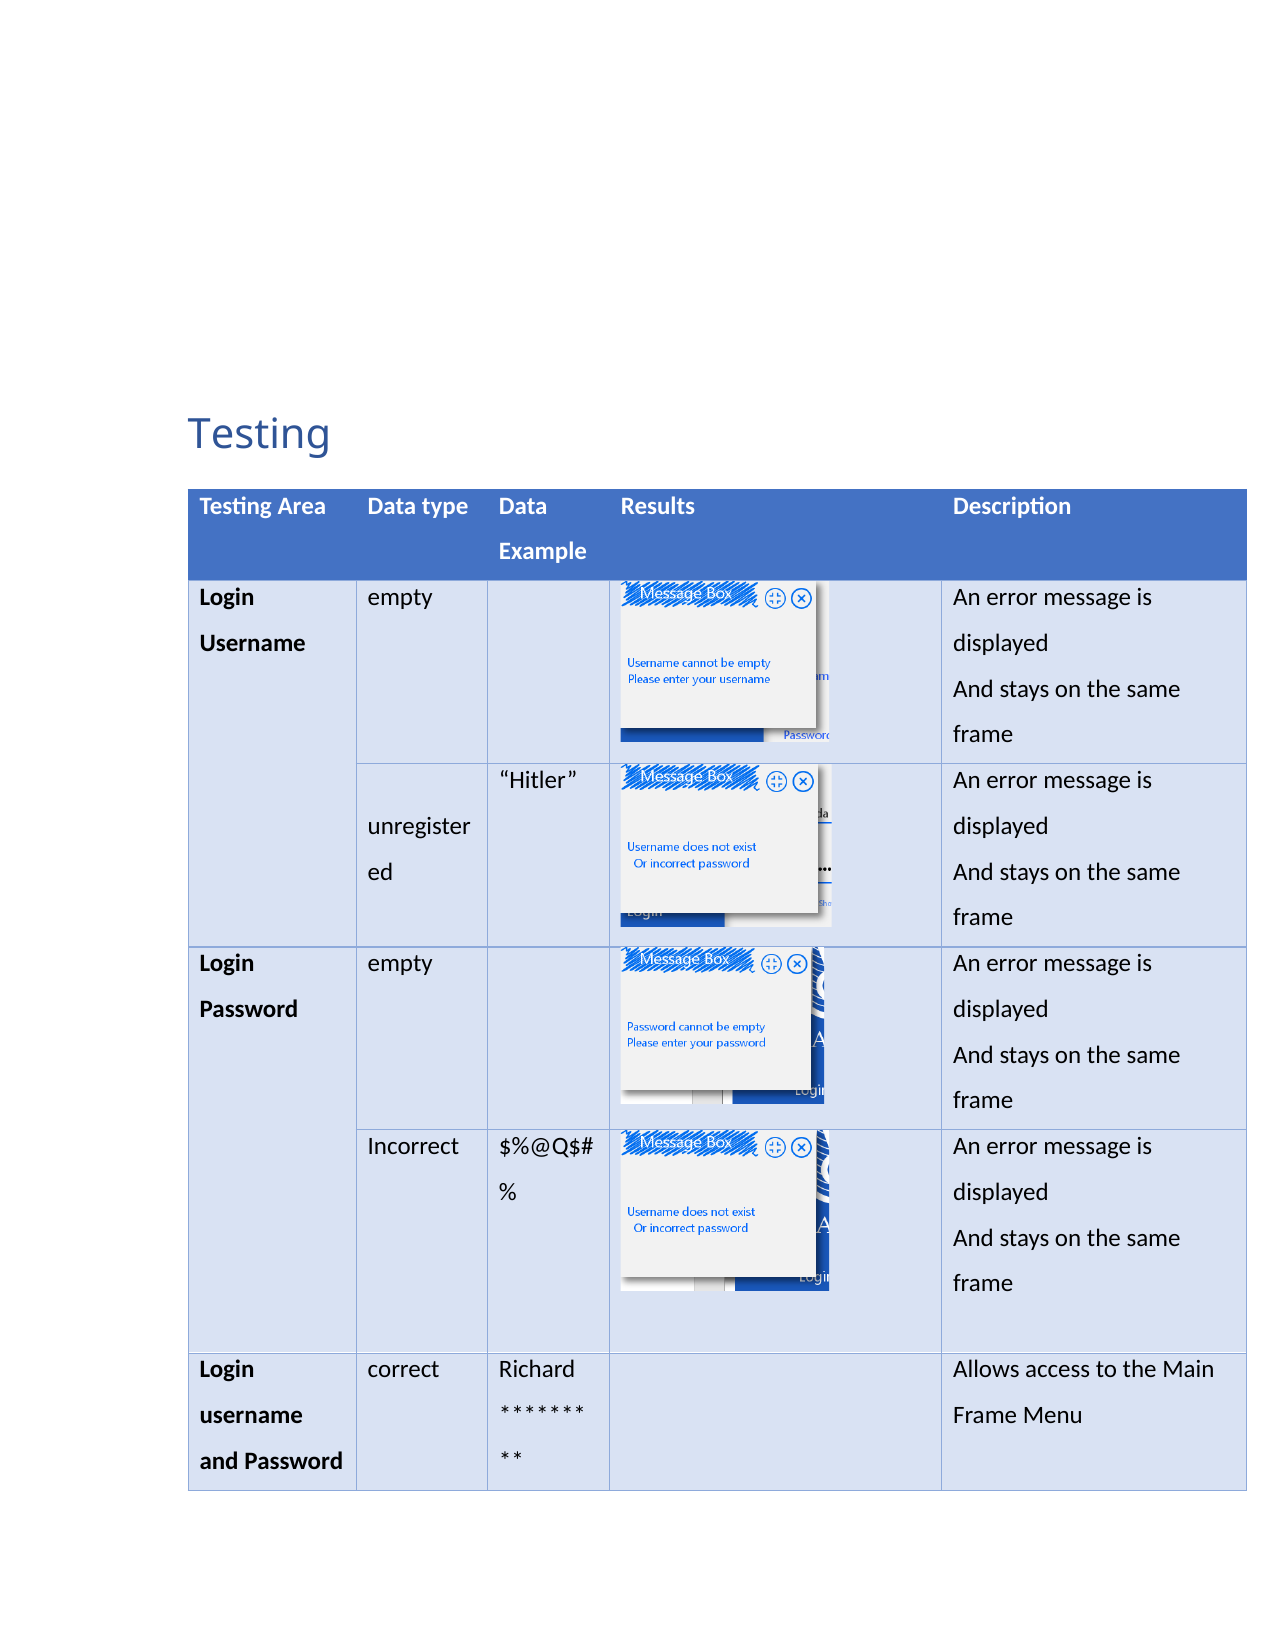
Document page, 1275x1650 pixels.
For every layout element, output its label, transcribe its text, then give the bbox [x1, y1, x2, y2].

table_cell unregistered [357, 764, 487, 946]
table_cell Login Username [189, 581, 356, 946]
subtitle Testing [187, 404, 1087, 460]
table_cell Login username and Password [189, 1354, 356, 1490]
picture [620, 947, 825, 1104]
table_cell [610, 581, 941, 763]
table_cell Allows access to the Main Frame Menu [942, 1354, 1246, 1490]
table_cell “Hitler” [488, 764, 609, 946]
table_header Testing Area [189, 490, 356, 580]
table_header Description [942, 490, 1246, 580]
table_cell $%@Q$#% [488, 1130, 609, 1352]
picture [620, 764, 832, 927]
table_header Data Example [488, 490, 609, 580]
table_header Data type [357, 490, 487, 580]
table_cell Incorrect [357, 1130, 487, 1352]
table_cell [488, 581, 609, 763]
table_header Results [610, 490, 941, 580]
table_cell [942, 1130, 1246, 1352]
table_cell [610, 1354, 941, 1490]
table_cell empty [357, 581, 487, 763]
table_cell [610, 948, 941, 1129]
table_cell correct [357, 1354, 487, 1490]
picture [620, 581, 830, 742]
table_cell An error message is displayed And stays on the same frame [942, 948, 1246, 1129]
table_cell [488, 948, 609, 1129]
table_cell Login Password [189, 948, 356, 1352]
table_cell An error message is displayed And stays on the same frame [942, 581, 1246, 763]
table_cell empty [357, 948, 487, 1129]
table_cell [610, 764, 941, 946]
picture [620, 1130, 830, 1291]
table_cell [610, 1130, 941, 1352]
table_cell An error message is displayed And stays on the same frame [942, 764, 1246, 946]
table_cell Richard ********* [488, 1354, 609, 1490]
